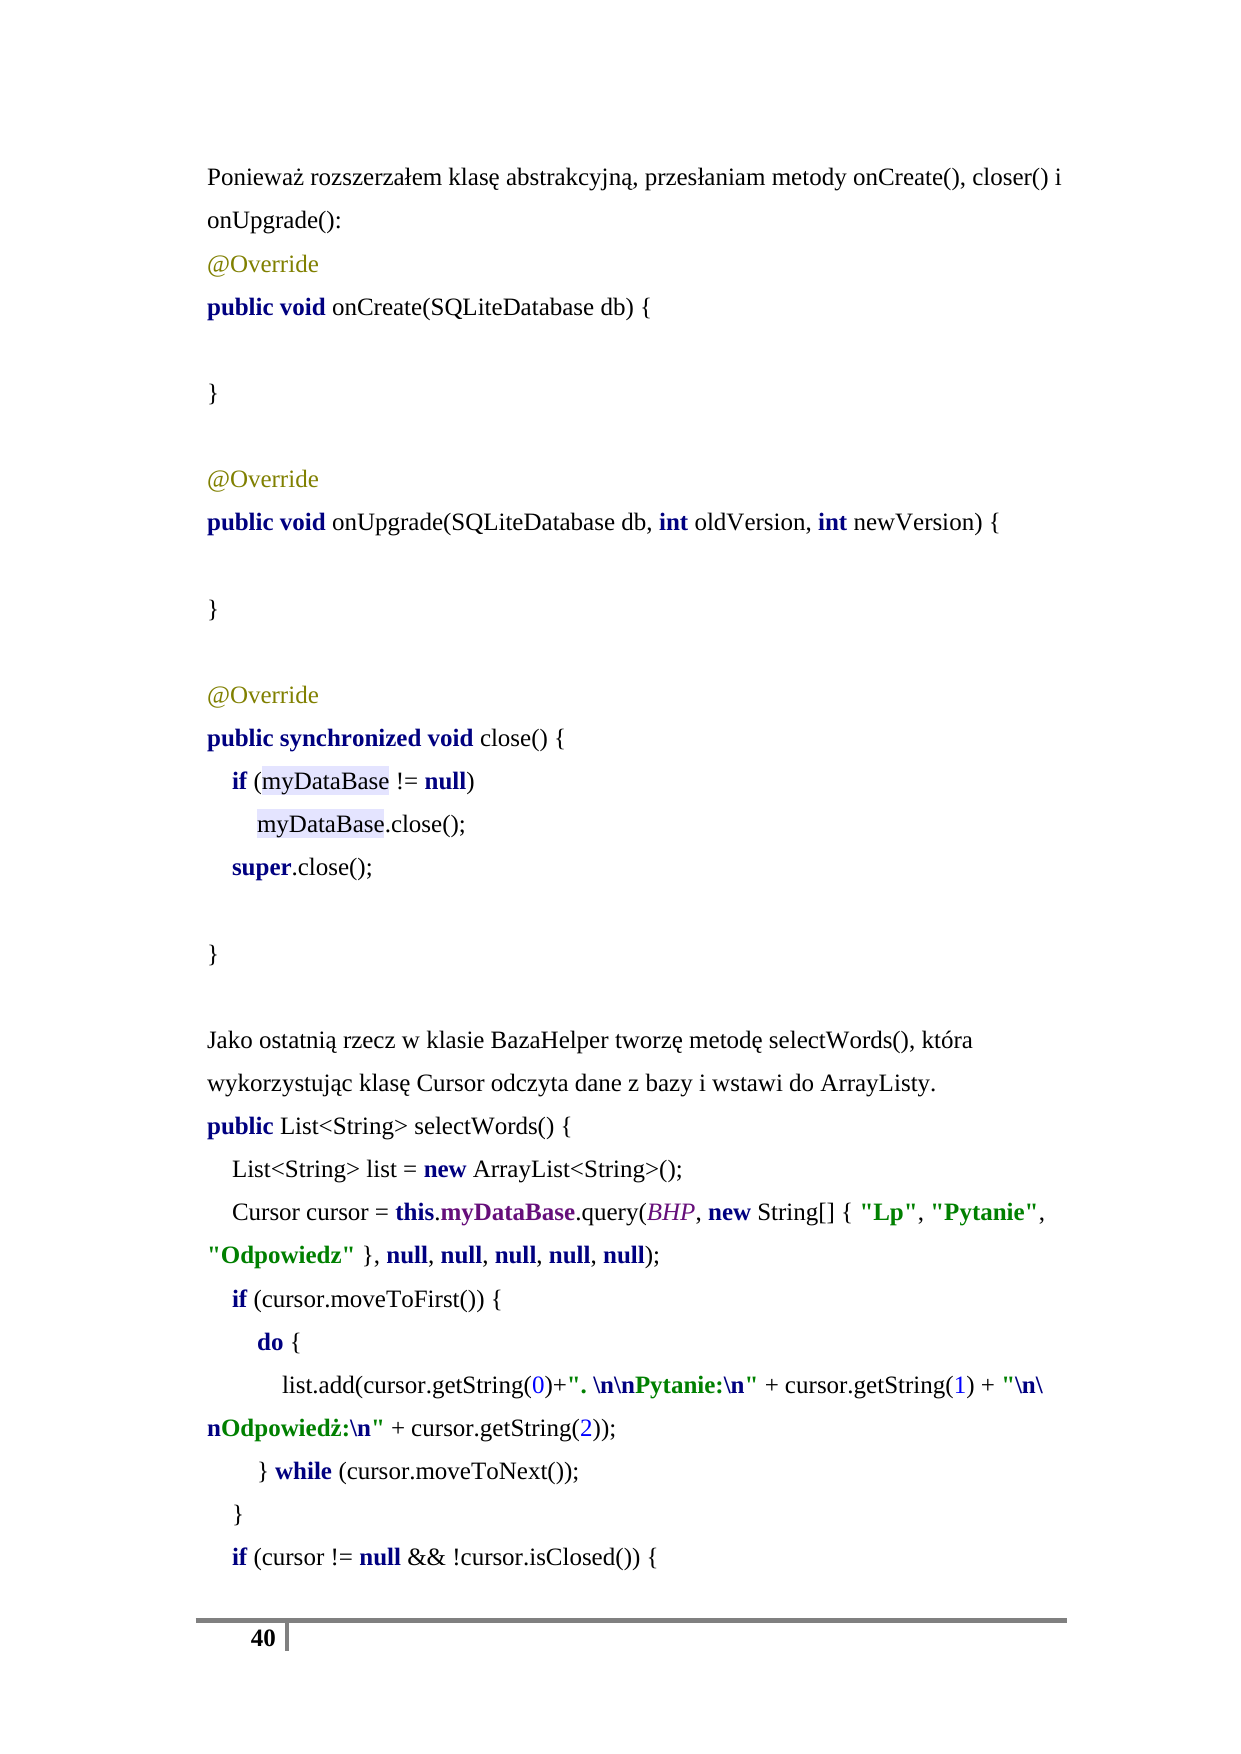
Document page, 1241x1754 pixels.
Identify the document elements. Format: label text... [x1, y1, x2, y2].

text Jako ostatnią rzecz w klasie BazaHelper tworzę metodę selectWords(), która wykorzystując klasę Cursor odczyta dane z bazy i wstawi do ArrayListy. [207, 1025, 1078, 1097]
text @Override public void onCreate(SQLiteDatabase db) { } @Override public void onUpgrade(SQLiteDatabase db, int oldVersion, int newVersion) { } [207, 249, 1078, 622]
text Ponieważ rozszerzałem klasę abstrakcyjną, przesłaniam metody onCreate(), closer() i onUpgrade(): [207, 162, 1078, 234]
text @Override public synchronized void close() { if (myDataBase != null) myDataBase.close(); super.close(); } [207, 680, 1078, 967]
